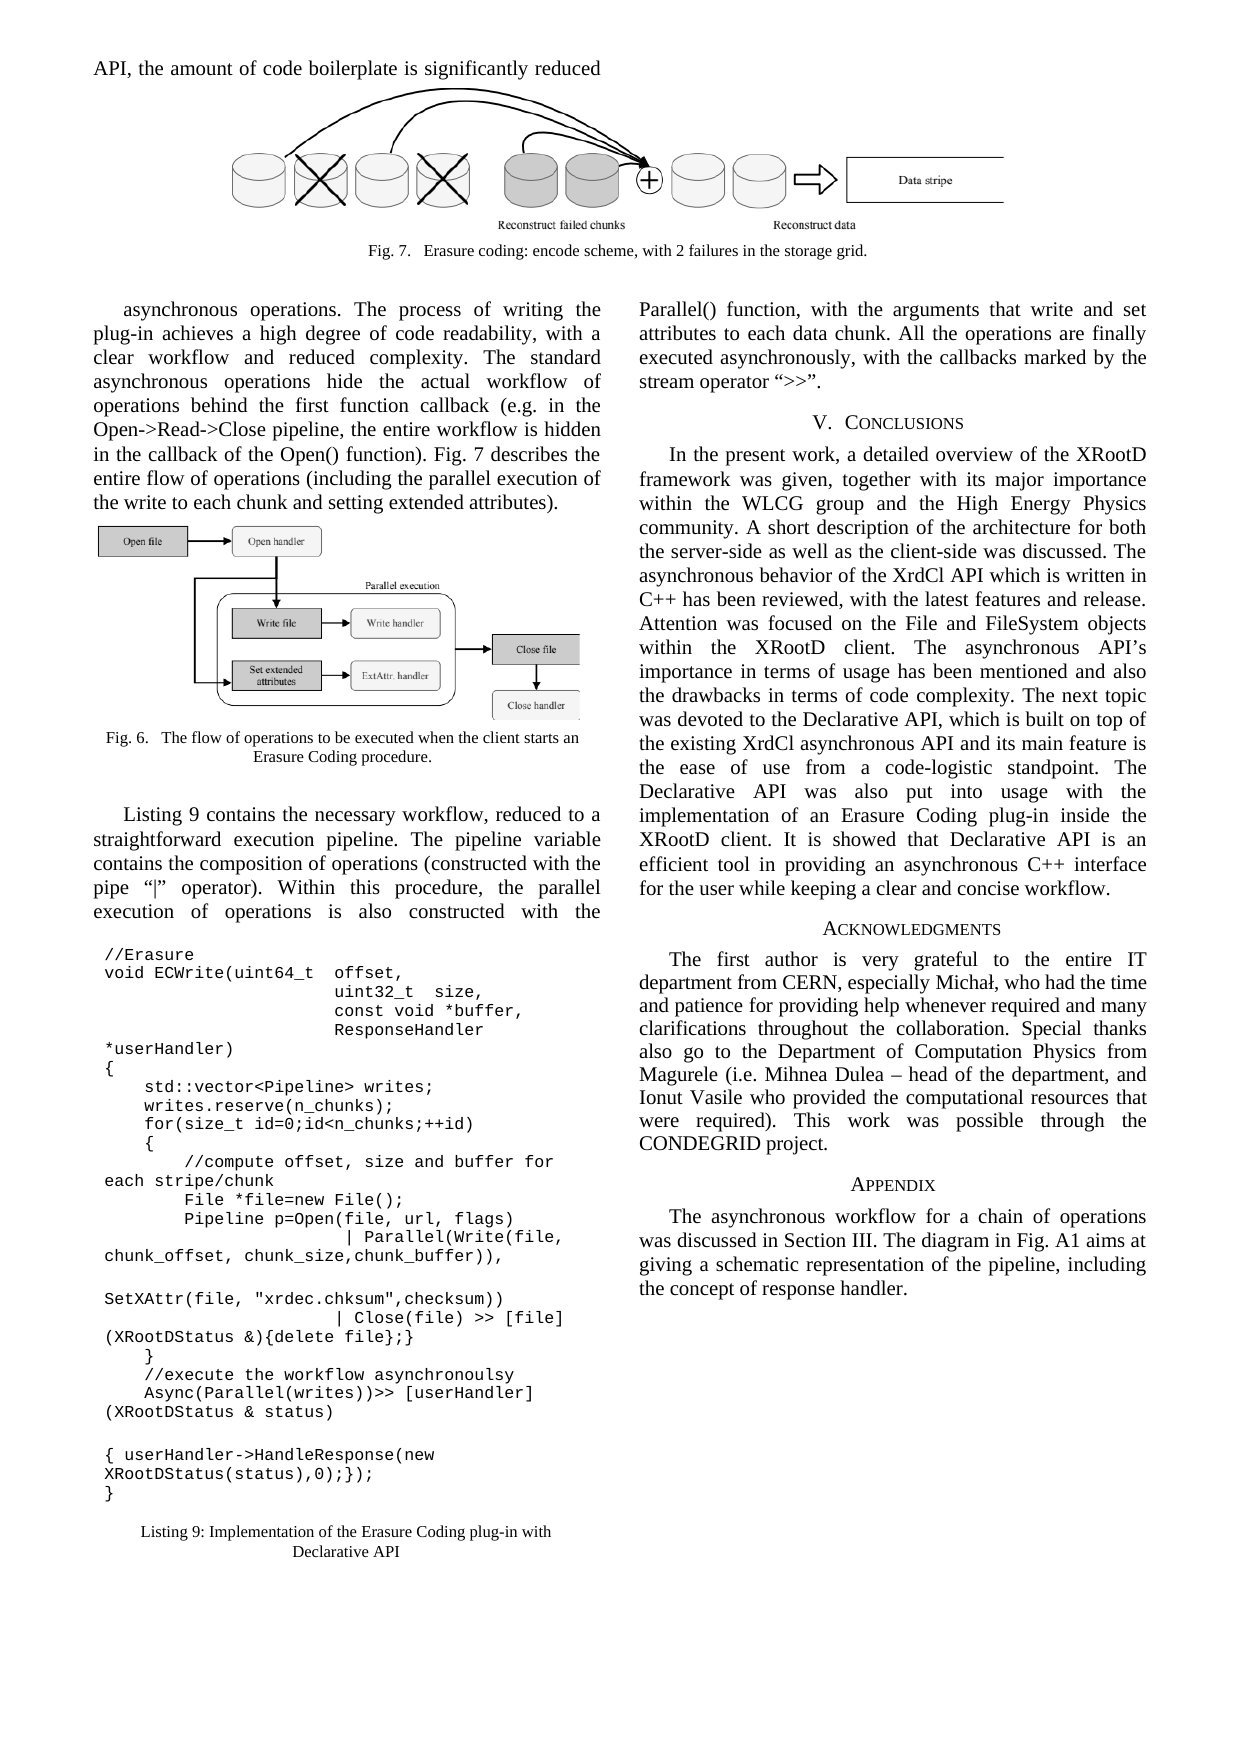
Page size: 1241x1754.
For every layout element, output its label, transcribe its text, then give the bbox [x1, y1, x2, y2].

text asynchronous operations. The process of writing the plug-in achieves a high degree of code readability, with a clear workflow and reduced complexity. The standard asynchronous operations hide the actual workflow of operations behind the first function callback (e.g. in the Open->Read->Close pipeline, the entire workflow is hidden in the callback of the Open() function). Fig. 7 describes the entire flow of operations (including the parallel execution of the write to each chunk and setting extended attributes). [93, 278, 601, 514]
text Listing 9 contains the necessary workflow, reduced to a straightforward execution pipeline. The pipeline variable contains the composition of operations (constructed with the pipe “|” operator). Within this procedure, the parallel execution of operations is also constructed with the Parallel() function, with the arguments that write and set attributes to each data chunk. All the operations are finally executed asynchronously, with the callbacks marked by the stream operator “>>”. [93, 787, 601, 923]
subtitle Appendix [639, 1171, 1147, 1196]
text Listing 9 contains the necessary workflow, reduced to a straightforward execution pipeline. The pipeline variable contains the composition of operations (constructed with the pipe “|” operator). Within this procedure, the parallel execution of operations is also constructed with the Parallel() function, with the arguments that write and set attributes to each data chunk. All the operations are finally executed asynchronously, with the callbacks marked by the stream operator “>>”. [639, 278, 1147, 393]
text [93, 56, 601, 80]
subtitle Conclusions [639, 410, 1147, 434]
text The first author is very grateful to the entire IT department from CERN, especially Michał, who had the time and patience for providing help whenever required and many clarifications throughout the collaboration. Special thanks also go to the Department of Computation Physics from Magurele (i.e. Mihnea Dulea – head of the department, and Ionut Vasile who provided the computational resources that were required). This work was possible through the CONDEGRID project. [639, 949, 1147, 1155]
subtitle Acknowledgments [639, 916, 1147, 940]
text In the present work, a detailed overview of the XRootD framework was given, together with its major importance within the WLCG group and the High Energy Physics community. A short description of the architecture for both the server-side as well as the client-side was discussed. The asynchronous behavior of the XrdCl API which is written in C++ has been reviewed, with the latest features and release. Attention was focused on the File and FileSystem objects within the XRootD client. The asynchronous API’s importance in terms of usage has been mentioned and also the drawbacks in terms of code complexity. The next topic was devoted to the Declarative API, which is built on top of the existing XrdCl asynchronous API and its main feature is the ease of use from a code-logistic standpoint. The Declarative API was also put into usage with the implementation of an Erasure Coding plug-in inside the XRootD client. It is showed that Declarative API is an efficient tool in providing an asynchronous C++ interface for the user while keeping a clear and concise workflow. [639, 442, 1147, 899]
